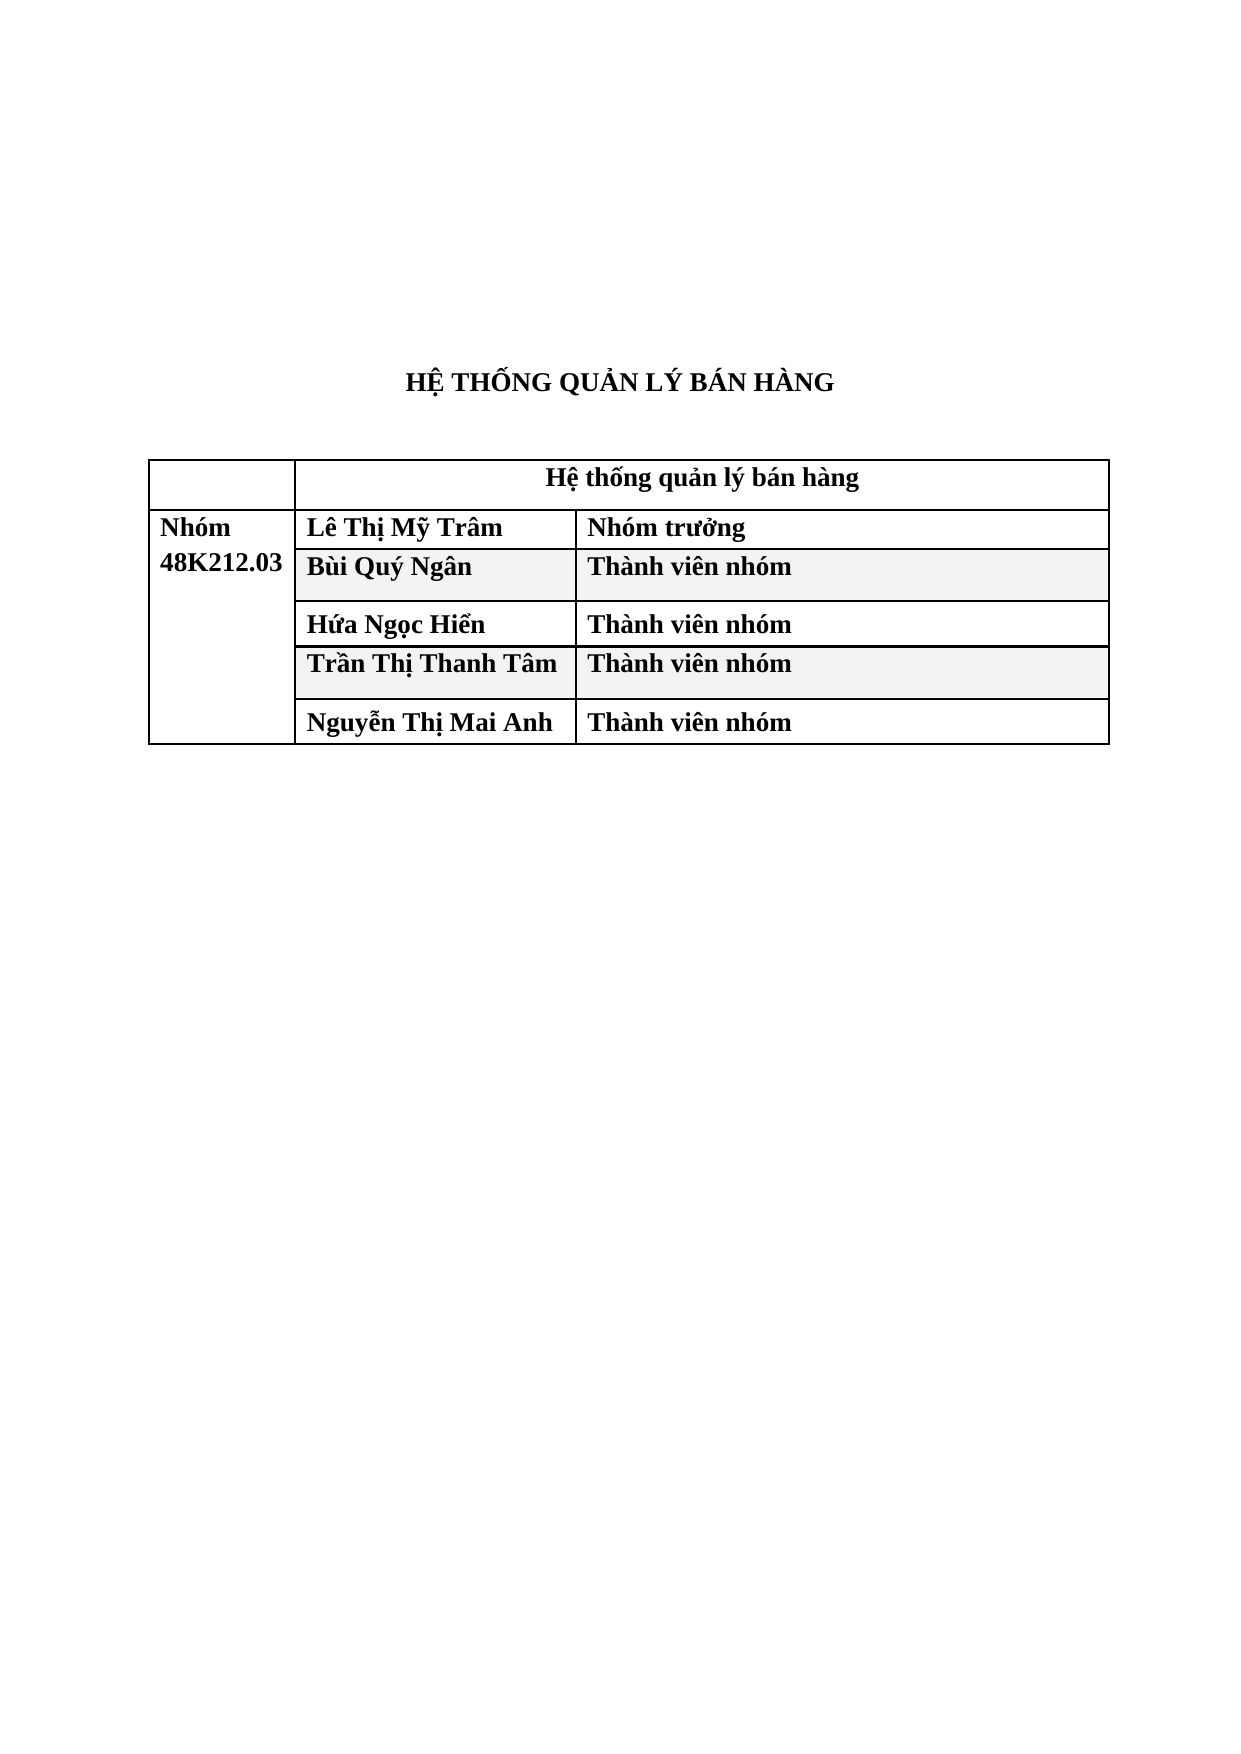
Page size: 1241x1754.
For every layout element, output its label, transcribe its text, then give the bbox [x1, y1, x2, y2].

table_cell Thành viên nhóm [577, 602, 1108, 645]
table_cell Hứa Ngọc Hiển [296, 602, 575, 645]
table_cell Thành viên nhóm [577, 700, 1108, 743]
table_cell Bùi Quý Ngân [296, 550, 575, 600]
table_cell Nhóm 48K212.03 [150, 511, 294, 743]
table_cell Nguyễn Thị Mai Anh [296, 700, 575, 743]
table_cell Lê Thị Mỹ Trâm [296, 511, 575, 548]
table_header [150, 461, 294, 508]
table_cell Nhóm trưởng [577, 511, 1108, 548]
table_cell Trần Thị Thanh Tâm [296, 648, 575, 697]
table_cell Thành viên nhóm [577, 648, 1108, 697]
table_cell Thành viên nhóm [577, 550, 1108, 600]
table_header Hệ thống quản lý bán hàng [296, 461, 1108, 508]
text HỆ THỐNG QUẢN LÝ BÁN HÀNG [148, 366, 1092, 397]
